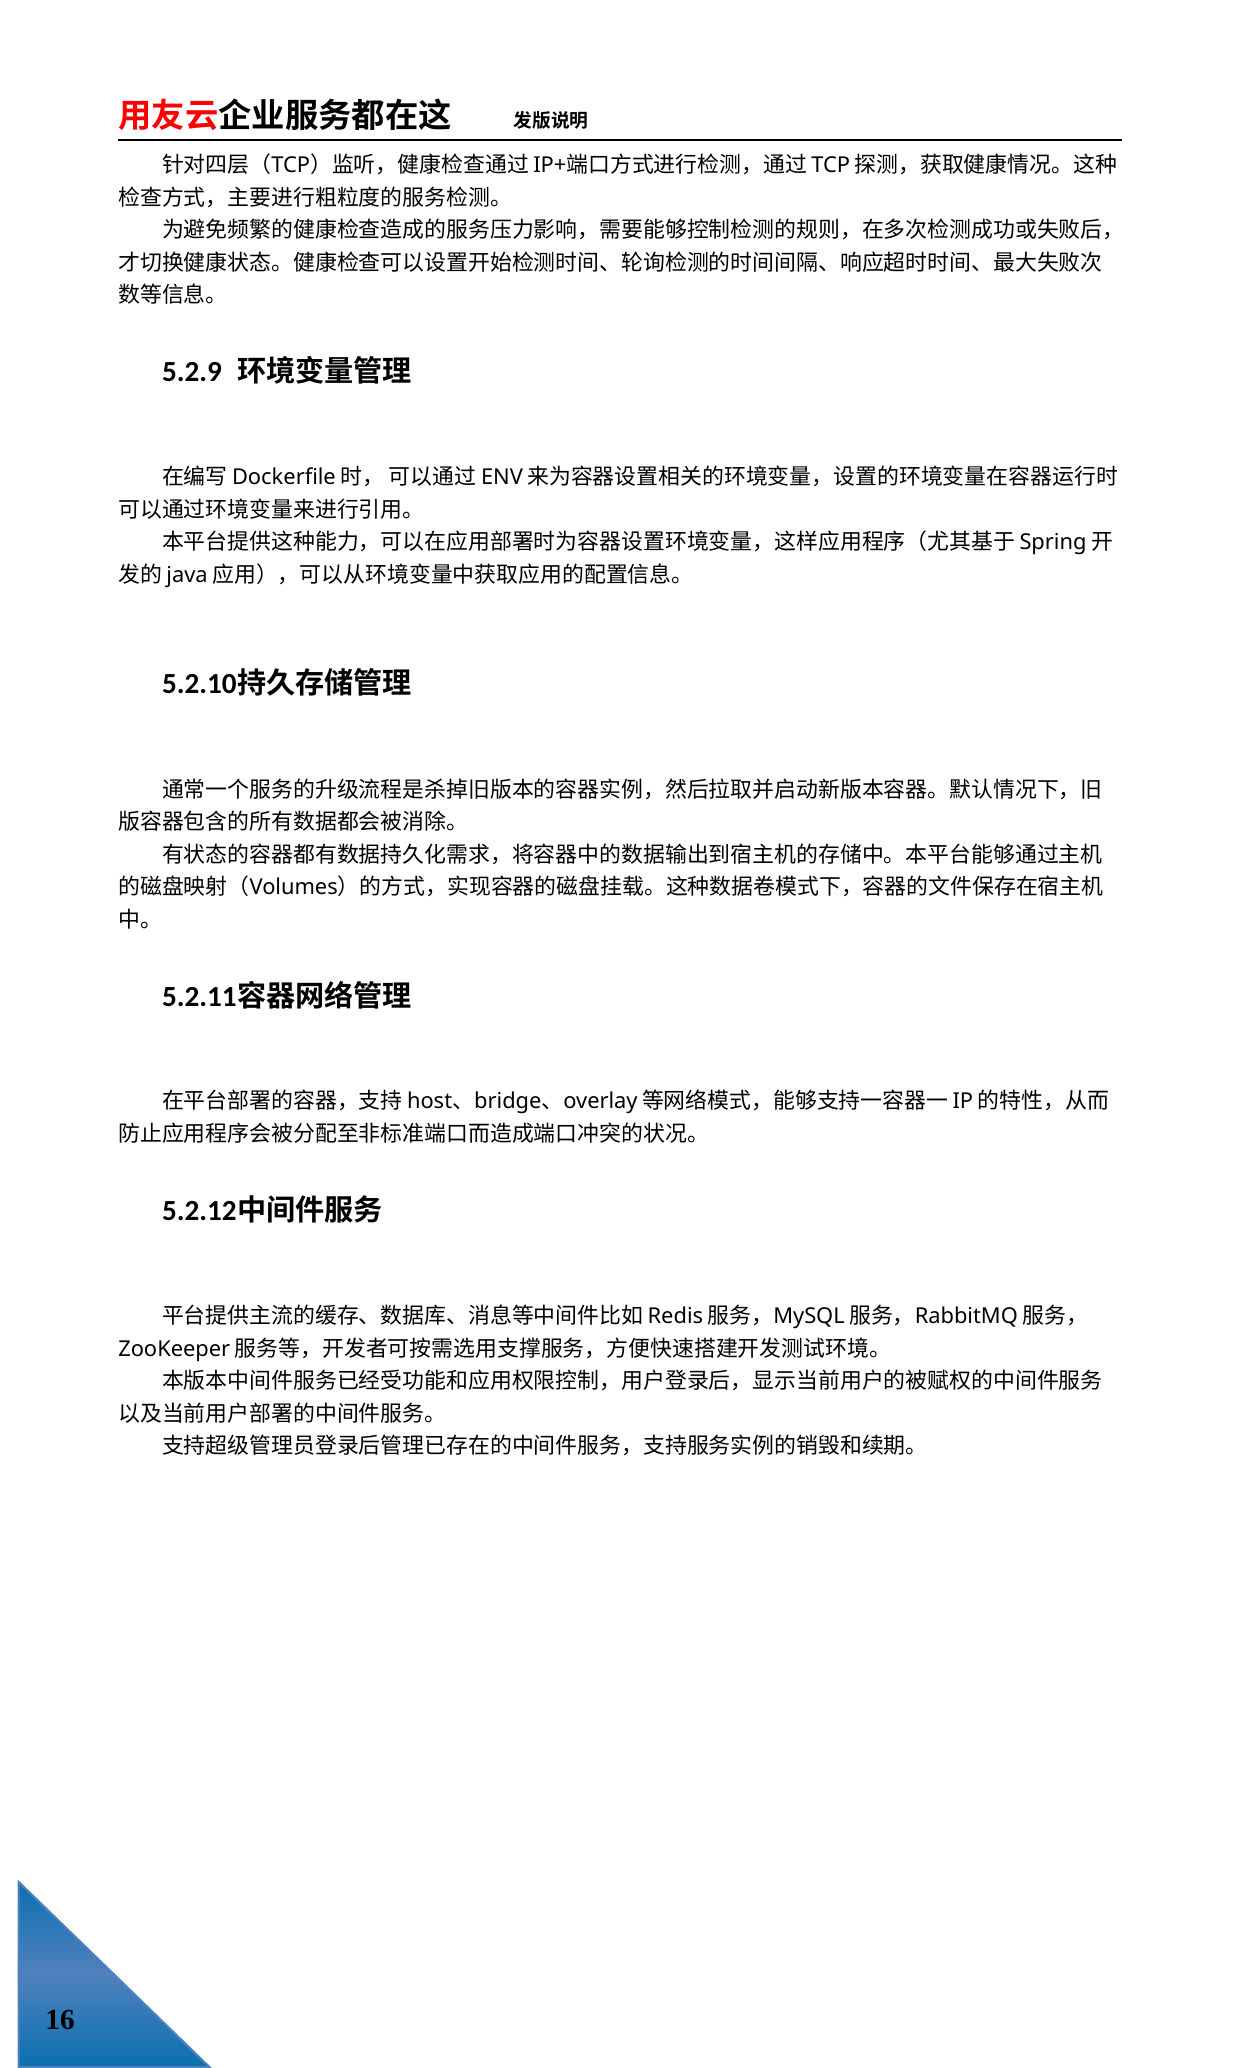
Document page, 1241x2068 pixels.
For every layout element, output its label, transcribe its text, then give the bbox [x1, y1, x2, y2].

text 有状态的容器都有数据持久化需求，将容器中的数据输出到宿主机的存储中。本平台能够通过主机的磁盘映射（Volumes）的方式，实现容器的磁盘挂载。这种数据卷模式下，容器的文件保存在宿主机中。 [118, 836, 1122, 934]
subtitle 中间件服务 [162, 1175, 1122, 1240]
text 支持超级管理员登录后管理已存在的中间件服务，支持服务实例的销毁和续期。 [118, 1428, 1122, 1460]
subtitle 容器网络管理 [162, 961, 1122, 1026]
text 针对四层（TCP）监听，健康检查通过IP+端口方式进行检测，通过TCP探测，获取健康情况。这种检查方式，主要进行粗粒度的服务检测。 [118, 147, 1122, 212]
text 通常一个服务的升级流程是杀掉旧版本的容器实例，然后拉取并启动新版本容器。默认情况下，旧版容器包含的所有数据都会被消除。 [118, 771, 1122, 836]
text 平台提供主流的缓存、数据库、消息等中间件比如Redis服务，MySQL服务，RabbitMQ服务，ZooKeeper服务等，开发者可按需选用支撑服务，方便快速搭建开发测试环境。 [118, 1298, 1122, 1363]
subtitle 持久存储管理 [162, 649, 1122, 714]
subtitle 环境变量管理 [162, 337, 1122, 402]
text 本版本中间件服务已经受功能和应用权限控制，用户登录后，显示当前用户的被赋权的中间件服务以及当前用户部署的中间件服务。 [118, 1363, 1122, 1428]
text 本平台提供这种能力，可以在应用部署时为容器设置环境变量，这样应用程序（尤其基于Spring开发的java应用），可以从环境变量中获取应用的配置信息。 [118, 524, 1122, 589]
text 为避免频繁的健康检查造成的服务压力影响，需要能够控制检测的规则，在多次检测成功或失败后，才切换健康状态。健康检查可以设置开始检测时间、轮询检测的时间间隔、响应超时时间、最大失败次数等信息。 [118, 212, 1122, 309]
text 在编写Dockerfile时， 可以通过ENV来为容器设置相关的环境变量，设置的环境变量在容器运行时可以通过环境变量来进行引用。 [118, 459, 1122, 524]
text 在平台部署的容器，支持host、bridge、overlay等网络模式，能够支持一容器一IP的特性，从而防止应用程序会被分配至非标准端口而造成端口冲突的状况。 [118, 1083, 1122, 1148]
